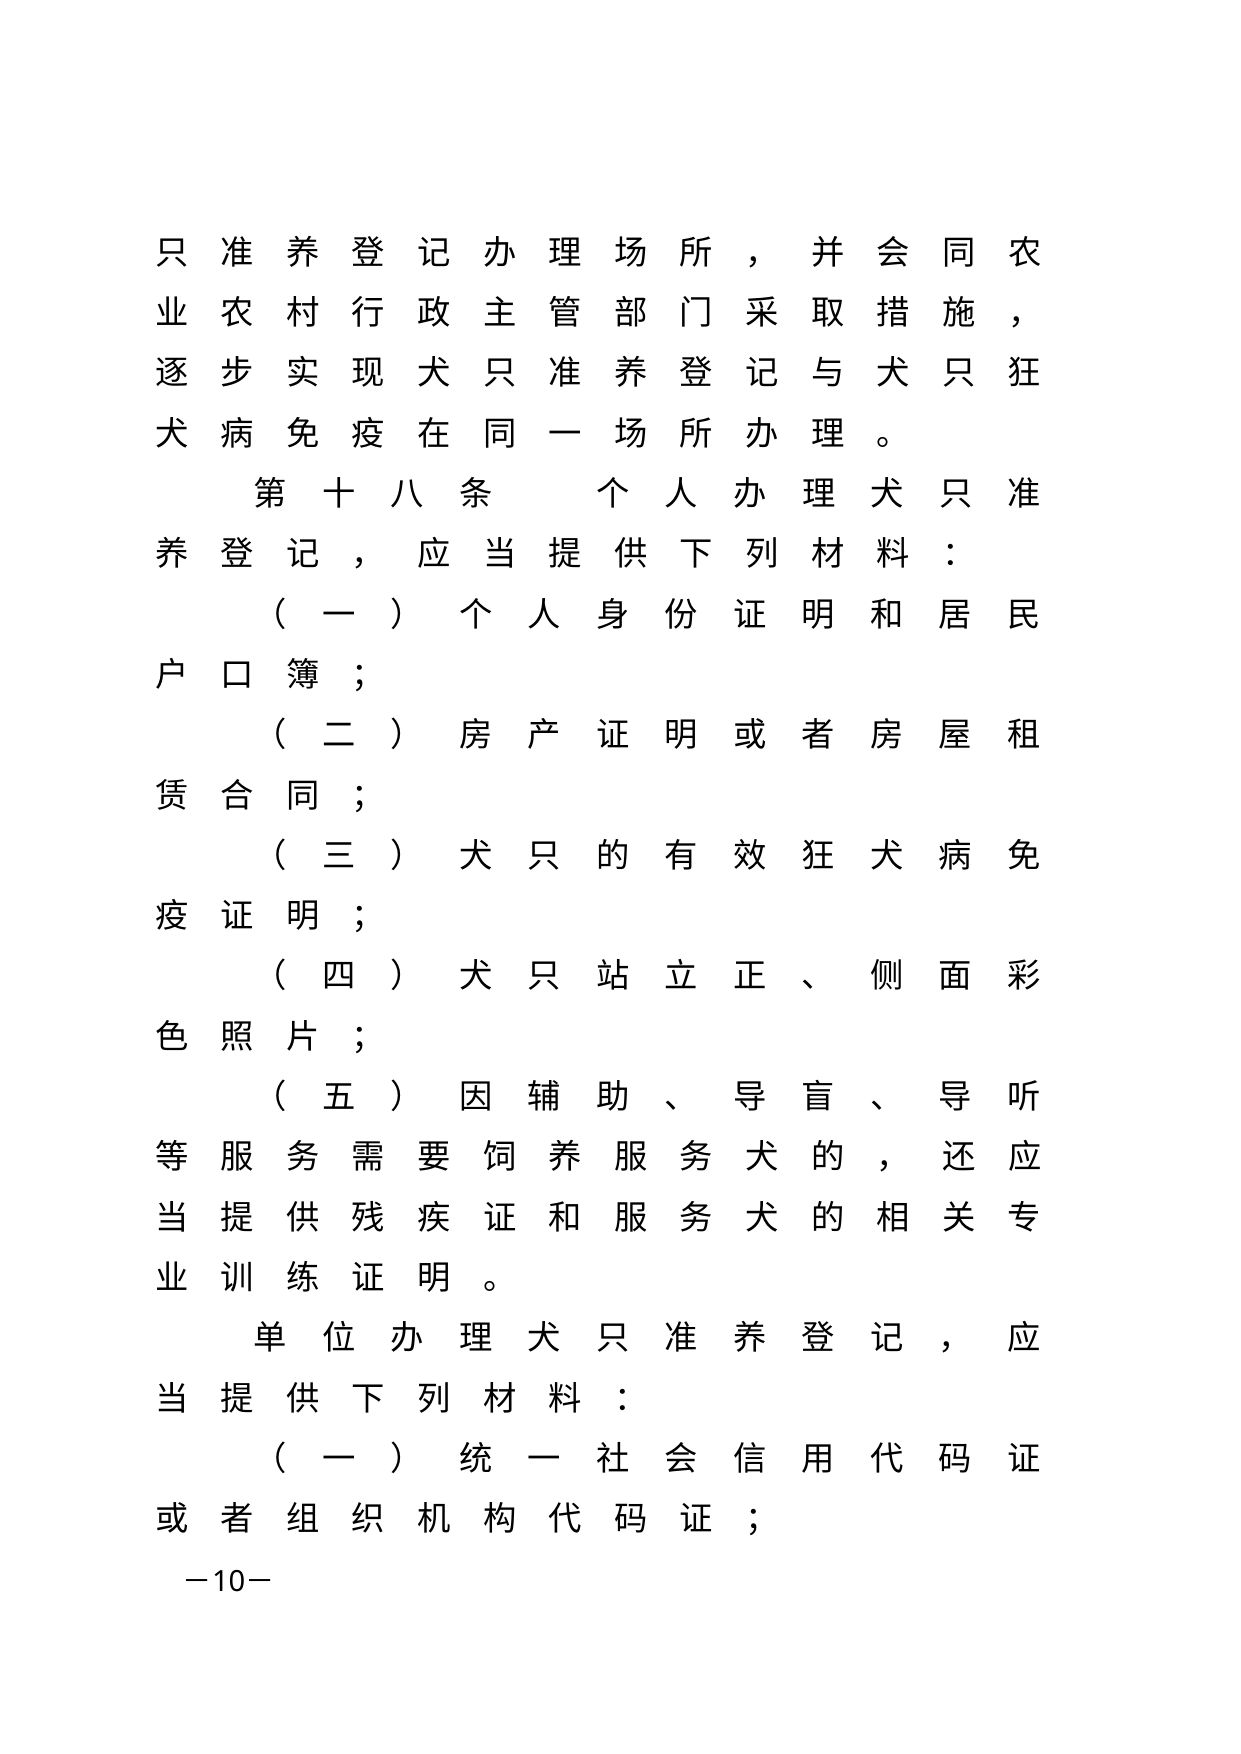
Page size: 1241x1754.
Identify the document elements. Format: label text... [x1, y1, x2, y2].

text 单位办理犬只准养登记，应当提供下列材料： [155, 1305, 1073, 1426]
text （五）因辅助、导盲、导听等服务需要饲养服务犬的，还应当提供残疾证和服务犬的相关专业训练证明。 [155, 1064, 1073, 1305]
text （一）个人身份证明和居民户口簿； [155, 581, 1073, 702]
text （二）房产证明或者房屋租赁合同； [155, 702, 1073, 823]
text 第十八条 个人办理犬只准养登记，应当提供下列材料： [155, 461, 1073, 581]
text （三）犬只的有效狂犬病免疫证明； [155, 823, 1073, 943]
text （一）统一社会信用代码证或者组织机构代码证； [155, 1426, 1073, 1546]
text 公安机关应当向社会公布犬只准养登记办理场所，并会同农业农村行政主管部门采取措施，逐步实现犬只准养登记与犬只狂犬病免疫在同一场所办理。 [155, 219, 1073, 461]
text （四）犬只站立正、侧面彩色照片； [155, 943, 1073, 1064]
